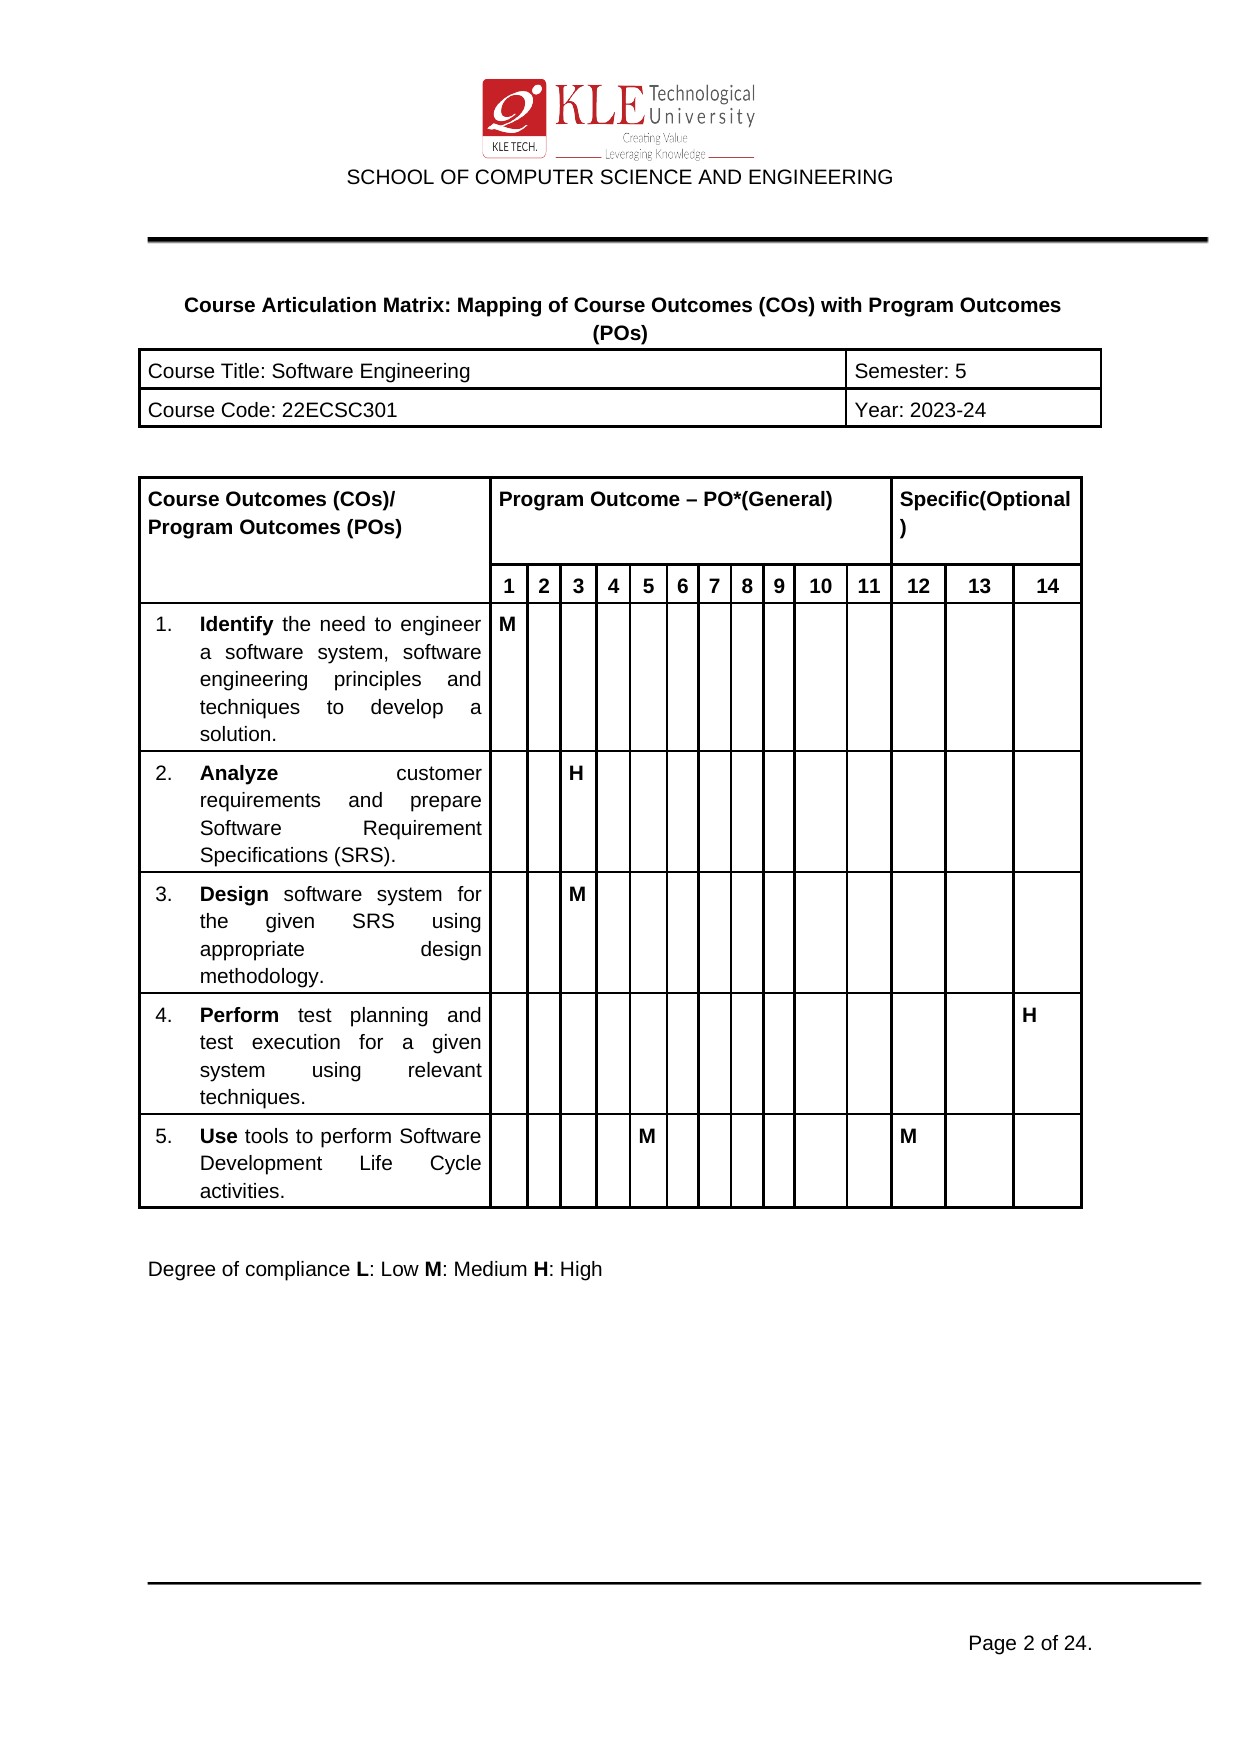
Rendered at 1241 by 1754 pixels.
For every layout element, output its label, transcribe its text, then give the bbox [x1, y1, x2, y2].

table_cell 11 [848, 566, 890, 601]
table_cell M [631, 1115, 666, 1206]
table_cell 13 [947, 566, 1012, 601]
table_cell Use tools to perform Software Development Life Cycle activities. [141, 1115, 489, 1206]
table_cell [765, 604, 793, 750]
table_cell [732, 752, 762, 871]
table_cell [631, 752, 666, 871]
table_cell [1015, 752, 1080, 871]
table_cell [668, 1115, 697, 1206]
table_cell [562, 994, 595, 1113]
table_header Program Outcome – PO*(General) [492, 479, 890, 563]
table_cell 5 [631, 566, 666, 601]
table_cell [598, 994, 629, 1113]
table_cell [700, 873, 730, 992]
table_cell Analyze customer requirements and prepare Software Requirement Specifications (SRS). [141, 752, 489, 871]
text Degree of compliance L: Low M: Medium H: High [148, 1257, 1092, 1281]
table_cell [893, 994, 944, 1113]
table_cell [668, 752, 697, 871]
table_cell [700, 604, 730, 750]
table_cell [598, 752, 629, 871]
table_cell [765, 873, 793, 992]
table_cell 9 [765, 566, 793, 601]
table_cell [529, 994, 559, 1113]
table_cell [529, 873, 559, 992]
table_cell [947, 1115, 1012, 1206]
table_cell [732, 873, 762, 992]
table_cell [492, 873, 526, 992]
picture [147, 237, 1211, 269]
table_cell [947, 994, 1012, 1113]
table_cell [1015, 1115, 1080, 1206]
table_cell 6 [668, 566, 697, 601]
table_cell Design software system for the given SRS using appropriate design methodology. [141, 873, 489, 992]
table_cell [848, 994, 890, 1113]
table_cell [893, 604, 944, 750]
table_cell [1015, 604, 1080, 750]
table_cell 7 [700, 566, 730, 601]
table_cell [529, 752, 559, 871]
table_header Specific(Optional) [893, 479, 1080, 563]
table_cell M [893, 1115, 944, 1206]
table_cell [598, 873, 629, 992]
table_cell [631, 994, 666, 1113]
table_cell [1015, 873, 1080, 992]
table_cell M [562, 873, 595, 992]
table_header Course Title: Software Engineering [141, 351, 845, 387]
table_cell 8 [732, 566, 762, 601]
table_cell [700, 994, 730, 1113]
table_cell 3 [562, 566, 595, 601]
table_cell Perform test planning and test execution for a given system using relevant techniques. [141, 994, 489, 1113]
table_cell [893, 752, 944, 871]
table_cell [848, 873, 890, 992]
table_cell [492, 994, 526, 1113]
table_cell [947, 604, 1012, 750]
table_cell 4 [598, 566, 629, 601]
table_cell [598, 1115, 629, 1206]
table_cell [529, 1115, 559, 1206]
table_cell 2 [529, 566, 559, 601]
table_cell 12 [893, 566, 944, 601]
table_cell [562, 604, 595, 750]
table_cell 14 [1015, 566, 1080, 601]
table_cell [732, 604, 762, 750]
table_cell [947, 873, 1012, 992]
picture [147, 1582, 1204, 1596]
table_cell H [562, 752, 595, 871]
table_cell [492, 1115, 526, 1206]
table_header Semester: 5 [847, 351, 1100, 387]
table_cell [631, 873, 666, 992]
text Course Articulation Matrix: Mapping of Course Outcomes (COs) with Program Outcomes (POs) [148, 293, 1092, 345]
table_cell [668, 873, 697, 992]
table_cell [631, 604, 666, 750]
table_cell Identify the need to engineer a software system, software engineering principles and techniques to develop a solution. [141, 604, 489, 750]
table_cell [598, 604, 629, 750]
table_cell Course Code: 22ECSC301 [141, 390, 845, 425]
table_cell H [1015, 994, 1080, 1113]
table_cell [732, 1115, 762, 1206]
table_cell [765, 1115, 793, 1206]
table_cell [732, 994, 762, 1113]
table_cell [848, 1115, 890, 1206]
table_cell [529, 604, 559, 750]
table_cell 1 [492, 566, 526, 601]
table_cell [700, 1115, 730, 1206]
table_cell [796, 1115, 846, 1206]
table_cell [700, 752, 730, 871]
table_cell M [492, 604, 526, 750]
table_cell [668, 994, 697, 1113]
table_cell [796, 873, 846, 992]
table_cell 10 [796, 566, 846, 601]
picture [482, 75, 758, 162]
table_cell [848, 752, 890, 871]
table_cell [848, 604, 890, 750]
table_cell [562, 1115, 595, 1206]
table_cell [796, 752, 846, 871]
table_cell [492, 752, 526, 871]
table_cell [796, 994, 846, 1113]
table_cell [765, 994, 793, 1113]
table_cell [893, 873, 944, 992]
table_header Course Outcomes (COs)/ Program Outcomes (POs) [141, 479, 489, 601]
table_cell [796, 604, 846, 750]
table_cell [668, 604, 697, 750]
table_cell [765, 752, 793, 871]
table_cell Year: 2023-24 [847, 390, 1100, 425]
table_cell [947, 752, 1012, 871]
